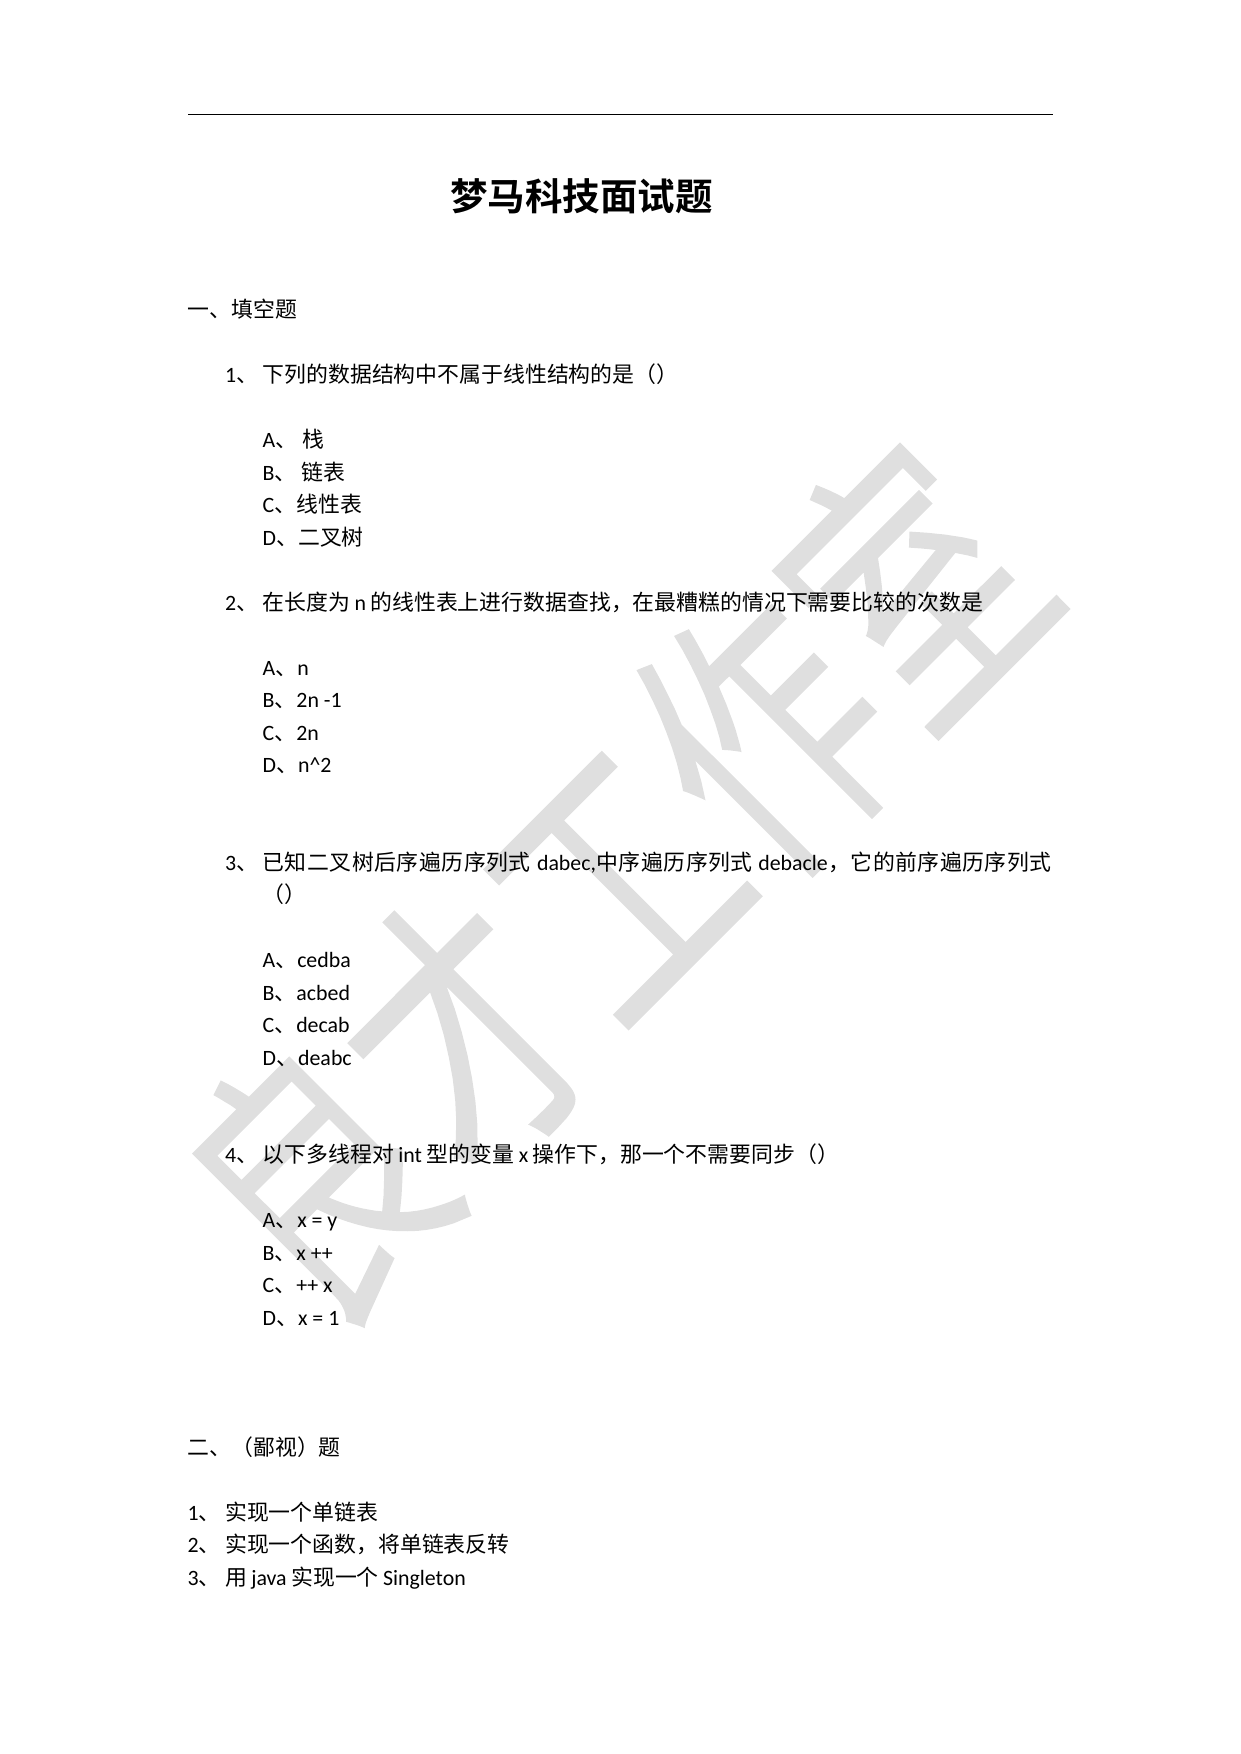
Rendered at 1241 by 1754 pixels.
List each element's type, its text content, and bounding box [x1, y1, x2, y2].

list 用java实现一个Singleton [187, 1559, 1053, 1592]
list B、 链表 [262, 454, 1053, 487]
list B、2n -1 [262, 682, 1053, 714]
list D、deabc [262, 1039, 1053, 1072]
list A、x = y [262, 1202, 1053, 1234]
list 在长度为n的线性表上进行数据查找，在最糟糕的情况下需要比较的次数是 [225, 584, 1053, 617]
list C、decab [262, 1007, 1053, 1039]
list A、 栈 [262, 422, 1053, 454]
text 二、（鄙视）题 [187, 1429, 1053, 1462]
list 实现一个单链表 [187, 1494, 1053, 1527]
list D、x = 1 [262, 1299, 1053, 1332]
list C、++ x [262, 1267, 1053, 1299]
list C、线性表 [262, 487, 1053, 519]
list 下列的数据结构中不属于线性结构的是（） [225, 357, 1053, 389]
list B、acbed [262, 974, 1053, 1007]
list C、2n [262, 714, 1053, 747]
list A、n [262, 649, 1053, 682]
list D、n^2 [262, 747, 1053, 779]
list 已知二叉树后序遍历序列式dabec,中序遍历序列式debacle，它的前序遍历序列式（） [225, 844, 1053, 909]
list 实现一个函数，将单链表反转 [187, 1527, 1053, 1559]
list D、二叉树 [262, 519, 1053, 552]
text 梦马科技面试题 [450, 162, 1053, 227]
list A、cedba [262, 942, 1053, 974]
list 以下多线程对int 型的变量x操作下，那一个不需要同步（） [225, 1137, 1053, 1169]
list B、x ++ [262, 1234, 1053, 1267]
text 一、填空题 [187, 292, 1053, 324]
